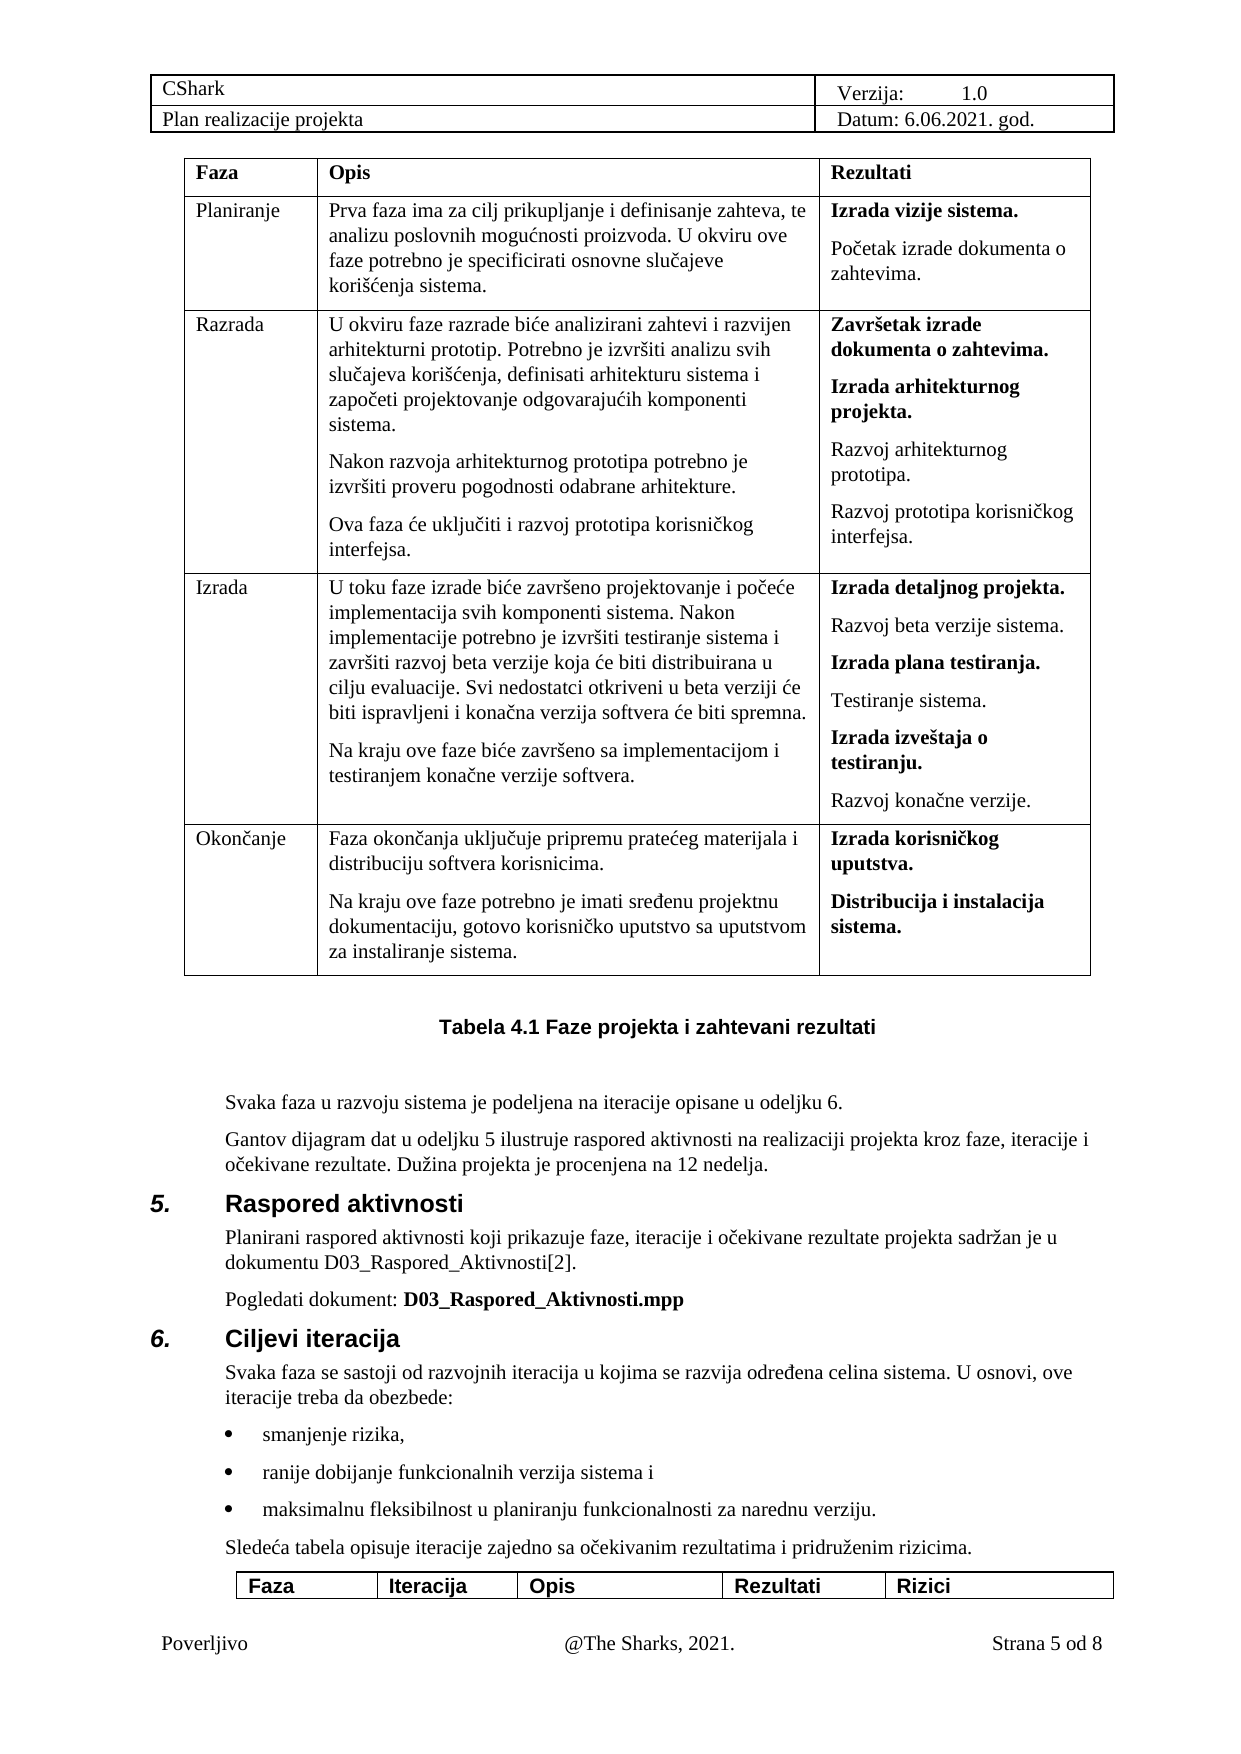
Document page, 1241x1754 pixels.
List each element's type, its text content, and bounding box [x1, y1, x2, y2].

text Svaka faza se sastoji od razvojnih iteracija u kojima se razvija određena celina sistema. U osnovi, ove iteracije treba da obezbede: [225, 1359, 1090, 1409]
text Pogledati dokument: D03_Raspored_Aktivnosti.mpp [225, 1286, 1090, 1311]
text Tabela 4.1 Faze projekta i zahtevani rezultati [225, 1014, 1090, 1039]
table_cell Izrada vizije sistema. Početak izrade dokumenta o zahtevima. [820, 197, 1090, 310]
list maksimalnu fleksibilnost u planiranju funkcionalnosti za narednu verziju. [225, 1496, 1090, 1521]
list smanjenje rizika, [225, 1421, 1090, 1446]
table_header Opis [318, 159, 819, 196]
table_cell Prva faza ima za cilj prikupljanje i definisanje zahteva, te analizu poslovnih mogućnosti proizvoda. U okviru ove faze potrebno je specificirati osnovne slučajeve korišćenja sistema. [318, 197, 819, 310]
table_cell Faza okončanja uključuje pripremu pratećeg materijala i distribuciju softvera korisnicima. Na kraju ove faze potrebno je imati sređenu projektnu dokumentaciju, gotovo korisničko uputstvo sa uputstvom za instaliranje sistema. [318, 825, 819, 975]
subtitle Ciljevi iteracija [150, 1324, 1090, 1353]
table_cell Izrada detaljnog projekta. Razvoj beta verzije sistema. Izrada plana testiranja. Testiranje sistema. Izrada izveštaja o testiranju. Razvoj konačne verzije. [820, 574, 1090, 824]
table_header Rezultati [820, 159, 1090, 196]
table_cell Razrada [185, 311, 317, 573]
table_header Faza [185, 159, 317, 196]
table_header Rizici [886, 1573, 1113, 1597]
table_header Rezultati [723, 1573, 885, 1597]
table_header Opis [518, 1573, 722, 1597]
table_cell Planiranje [185, 197, 317, 310]
list ranije dobijanje funkcionalnih verzija sistema i [225, 1459, 1090, 1484]
table_cell Izrada [185, 574, 317, 824]
table_cell U okviru faze razrade biće analizirani zahtevi i razvijen arhitekturni prototip. Potrebno je izvršiti analizu svih slučajeva korišćenja, definisati arhitekturu sistema i započeti projektovanje odgovarajućih komponenti sistema. Nakon razvoja arhitekturnog prototipa potrebno je izvršiti proveru pogodnosti odabrane arhitekture. Ova faza će uključiti i razvoj prototipa korisničkog interfejsa. [318, 311, 819, 573]
text Svaka faza u razvoju sistema je podeljena na iteracije opisane u odeljku 6. [225, 1089, 1090, 1114]
table_cell U toku faze izrade biće završeno projektovanje i počeće implementacija svih komponenti sistema. Nakon implementacije potrebno je izvršiti testiranje sistema i završiti razvoj beta verzije koja će biti distribuirana u cilju evaluacije. Svi nedostatci otkriveni u beta verziji će biti ispravljeni i konačna verzija softvera će biti spremna. Na kraju ove faze biće završeno sa implementacijom i testiranjem konačne verzije softvera. [318, 574, 819, 824]
table_header Faza [237, 1573, 377, 1597]
table_cell Izrada korisničkog uputstva. Distribucija i instalacija sistema. [820, 825, 1090, 975]
subtitle Raspored aktivnosti [150, 1189, 1090, 1218]
text Sledeća tabela opisuje iteracije zajedno sa očekivanim rezultatima i pridruženim rizicima. [225, 1534, 1090, 1559]
text Gantov dijagram dat u odeljku 5 ilustruje raspored aktivnosti na realizaciji projekta kroz faze, iteracije i očekivane rezultate. Dužina projekta je procenjena na 12 nedelja. [225, 1126, 1090, 1176]
table_cell Završetak izrade dokumenta o zahtevima. Izrada arhitekturnog projekta. Razvoj arhitekturnog prototipa. Razvoj prototipa korisničkog interfejsa. [820, 311, 1090, 573]
table_header Iteracija [378, 1573, 517, 1597]
text Planirani raspored aktivnosti koji prikazuje faze, iteracije i očekivane rezultate projekta sadržan je u dokumentu D03_Raspored_Aktivnosti[2]. [225, 1224, 1090, 1274]
table_cell Okončanje [185, 825, 317, 975]
